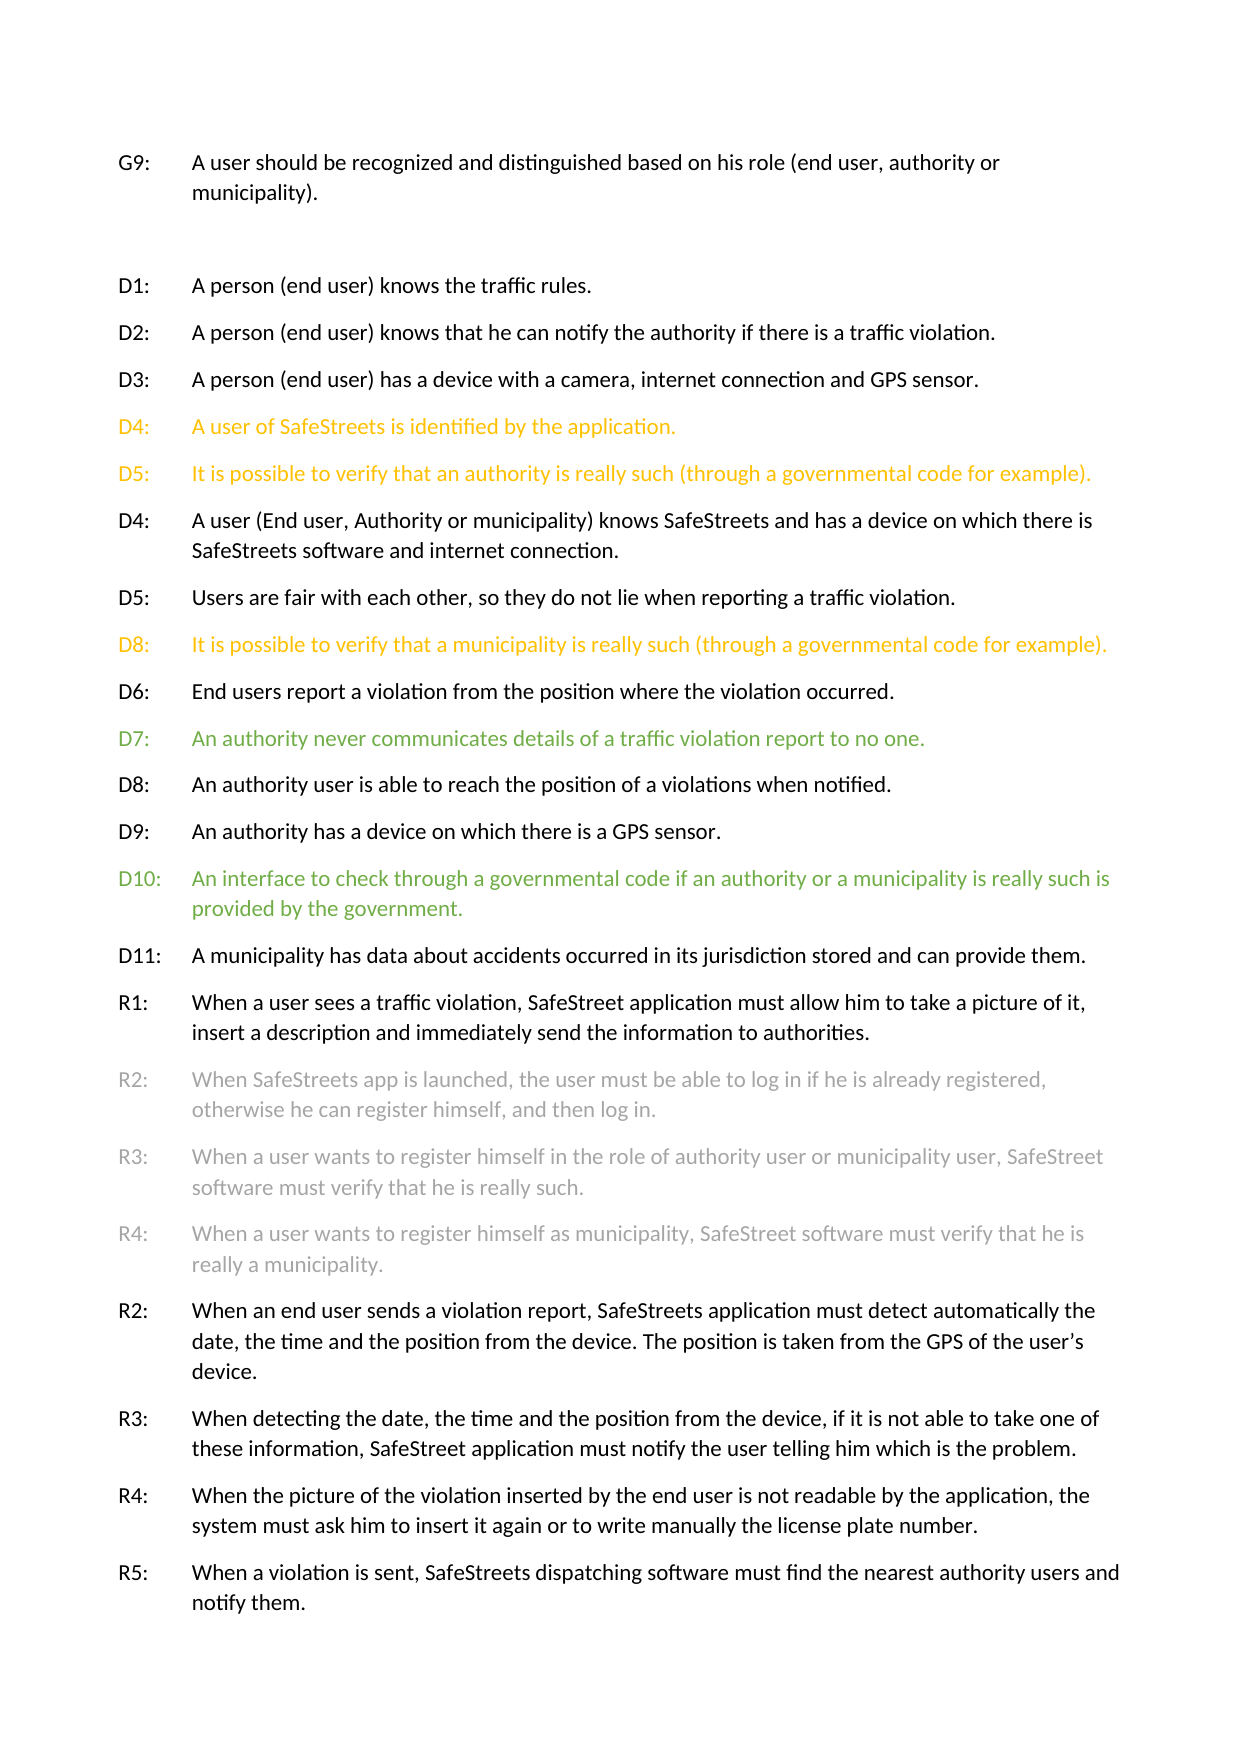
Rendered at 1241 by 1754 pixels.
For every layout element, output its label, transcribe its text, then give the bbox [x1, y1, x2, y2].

text D7: An authority never communicates details of a traffic violation report to no one. [118, 724, 1122, 752]
text R3: When detecting the date, the time and the position from the device, if it is not able to take one of these information, SafeStreet application must notify the user telling him which is the problem. [118, 1404, 1122, 1462]
text D3: A person (end user) has a device with a camera, internet connection and GPS sensor. [118, 365, 1122, 393]
text D1: A person (end user) knows the traffic rules. [118, 272, 1122, 299]
text D8: An authority user is able to reach the position of a violations when notified. [118, 771, 1122, 798]
text R4: When the picture of the violation inserted by the end user is not readable by the application, the system must ask him to insert it again or to write manually the license plate number. [118, 1481, 1122, 1539]
text R4: When a user wants to register himself as municipality, SafeStreet software must verify that he is really a municipality. [118, 1219, 1122, 1278]
text R5: When a violation is sent, SafeStreets dispatching software must find the nearest authority users and notify them. [118, 1558, 1122, 1616]
text D2: A person (end user) knows that he can notify the authority if there is a traffic violation. [118, 318, 1122, 346]
text R3: When a user wants to register himself in the role of authority user or municipality user, SafeStreet software must verify that he is really such. [118, 1142, 1122, 1201]
text D11: A municipality has data about accidents occurred in its jurisdiction stored and can provide them. [118, 941, 1122, 969]
text R1: When a user sees a traffic violation, SafeStreet application must allow him to take a picture of it, insert a description and immediately send the information to authorities. [118, 988, 1122, 1046]
text G9: A user should be recognized and distinguished based on his role (end user, authority or municipality). [118, 148, 1122, 206]
text R2: When an end user sends a violation report, SafeStreets application must detect automatically the date, the time and the position from the device. The position is taken from the GPS of the user’s device. [118, 1297, 1122, 1385]
text D9: An authority has a device on which there is a GPS sensor. [118, 817, 1122, 845]
text D6: End users report a violation from the position where the violation occurred. [118, 677, 1122, 705]
text D8: It is possible to verify that a municipality is really such (through a governmental code for example). [118, 630, 1122, 658]
text D5: It is possible to verify that an authority is really such (through a governmental code for example). [118, 459, 1122, 487]
text D10: An interface to check through a governmental code if an authority or a municipality is really such is provided by the government. [118, 864, 1122, 922]
text D5: Users are fair with each other, so they do not lie when reporting a traffic violation. [118, 583, 1122, 611]
text R2: When SafeStreets app is launched, the user must be able to log in if he is already registered, otherwise he can register himself, and then log in. [118, 1065, 1122, 1123]
text D4: A user (End user, Authority or municipality) knows SafeStreets and has a device on which there is SafeStreets software and internet connection. [118, 506, 1122, 564]
text D4: A user of SafeStreets is identified by the application. [118, 412, 1122, 440]
